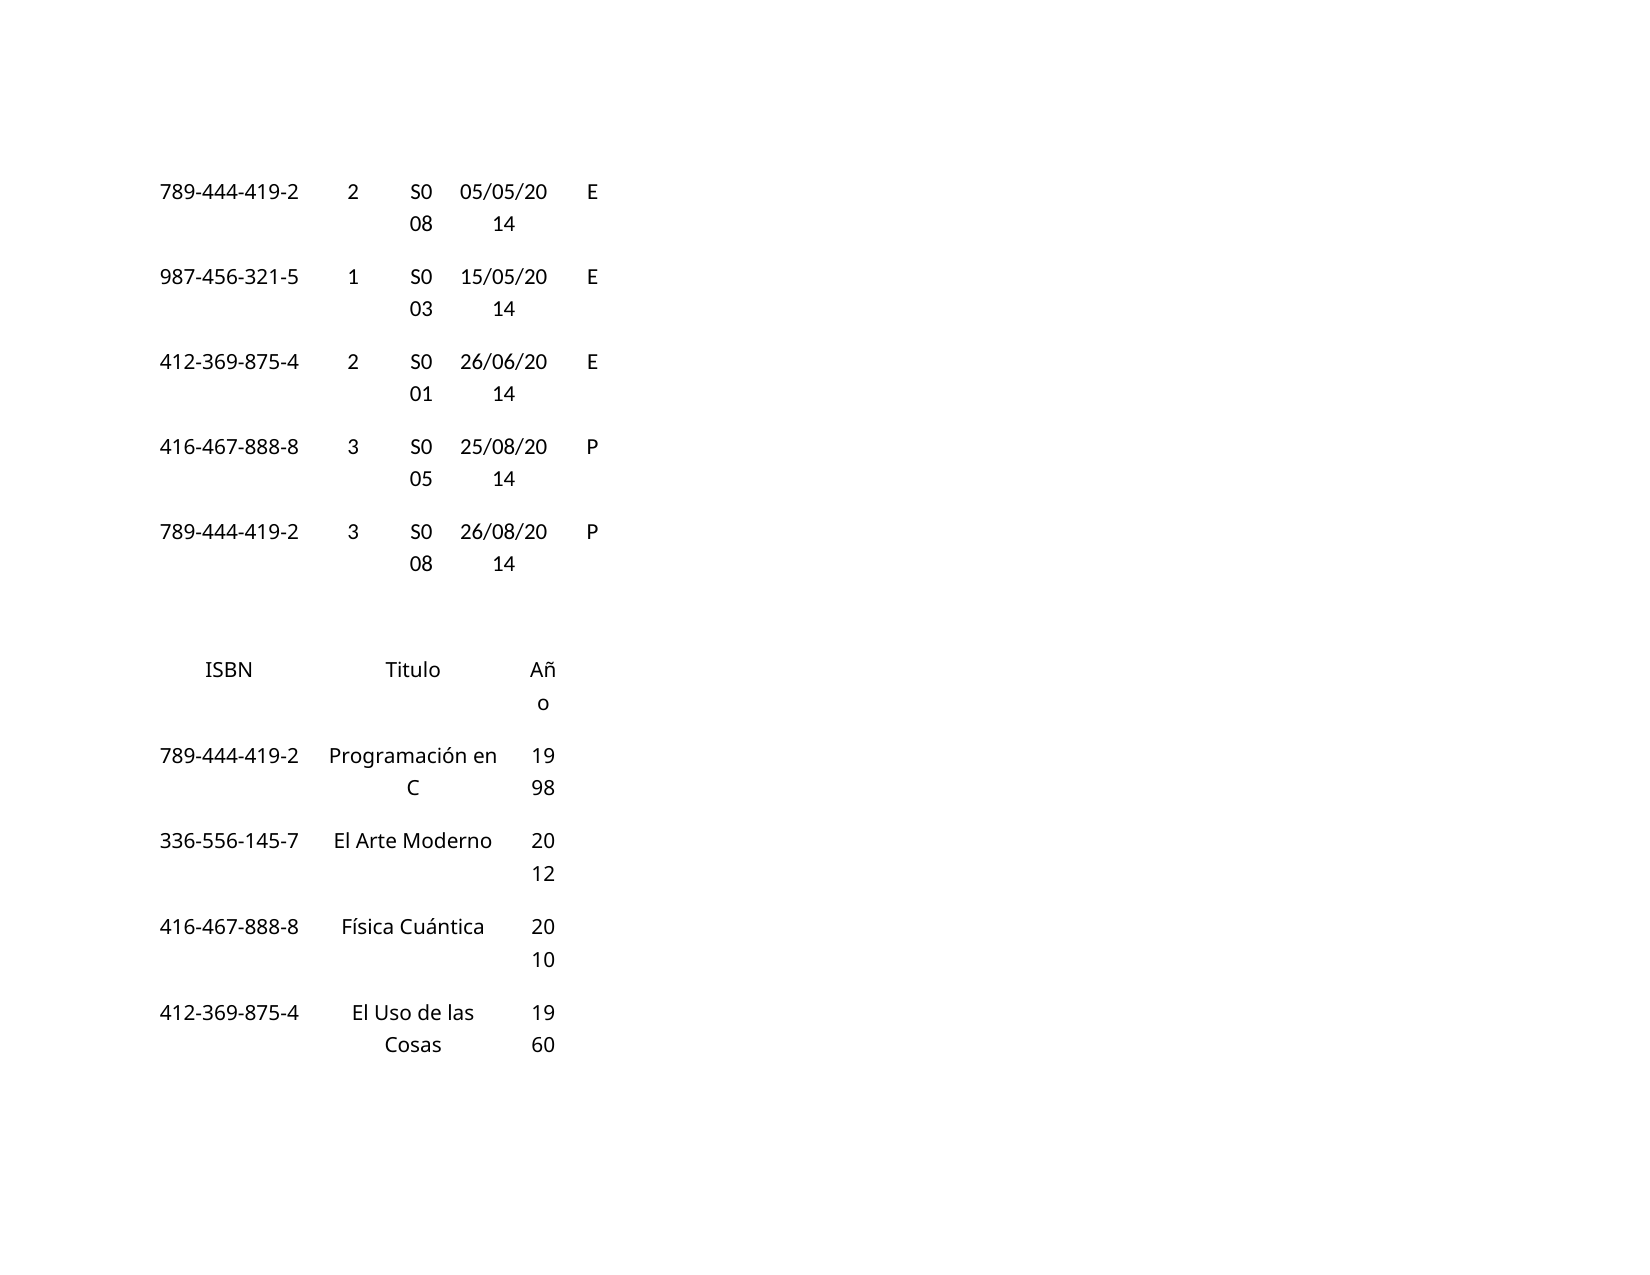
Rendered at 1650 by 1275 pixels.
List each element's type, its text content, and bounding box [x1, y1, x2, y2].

table_cell S003 [395, 262, 447, 347]
table_cell 789-444-419-2 [148, 517, 310, 602]
table_cell 416-467-888-8 [148, 432, 310, 517]
table_cell 416-467-888-8 [148, 912, 310, 998]
table_cell El Arte Moderno [310, 827, 515, 912]
table_cell 1960 [515, 998, 571, 1084]
table_cell 412-369-875-4 [148, 347, 310, 432]
table_header ISBN [148, 655, 310, 741]
table_cell Física Cuántica [310, 912, 515, 998]
table_header Año [515, 655, 571, 741]
table_cell 2012 [515, 827, 571, 912]
table_cell 26/06/2014 [447, 347, 560, 432]
table_cell 3 [310, 432, 395, 517]
table_header Titulo [310, 655, 515, 741]
table_cell 789-444-419-2 [148, 177, 310, 262]
table_cell 2 [310, 347, 395, 432]
table_cell 1 [310, 262, 395, 347]
table_cell 2 [310, 177, 395, 262]
table_cell 26/08/2014 [447, 517, 560, 602]
table_cell E [560, 262, 625, 347]
table_cell 412-369-875-4 [148, 998, 310, 1084]
table_cell S008 [395, 517, 447, 602]
table_cell P [560, 517, 625, 602]
table_cell Programación en C [310, 741, 515, 827]
table_cell P [560, 432, 625, 517]
table_cell 2010 [515, 912, 571, 998]
table_cell El Uso de las Cosas [310, 998, 515, 1084]
table_cell 15/05/2014 [447, 262, 560, 347]
table_cell 1998 [515, 741, 571, 827]
table_cell S005 [395, 432, 447, 517]
table_cell S008 [395, 177, 447, 262]
table_cell 987-456-321-5 [148, 262, 310, 347]
table_cell E [560, 177, 625, 262]
table_cell 336-556-145-7 [148, 827, 310, 912]
table_cell S001 [395, 347, 447, 432]
table_cell 789-444-419-2 [148, 741, 310, 827]
table_cell 05/05/2014 [447, 177, 560, 262]
table_cell 25/08/2014 [447, 432, 560, 517]
table_cell 3 [310, 517, 395, 602]
table_cell E [560, 347, 625, 432]
